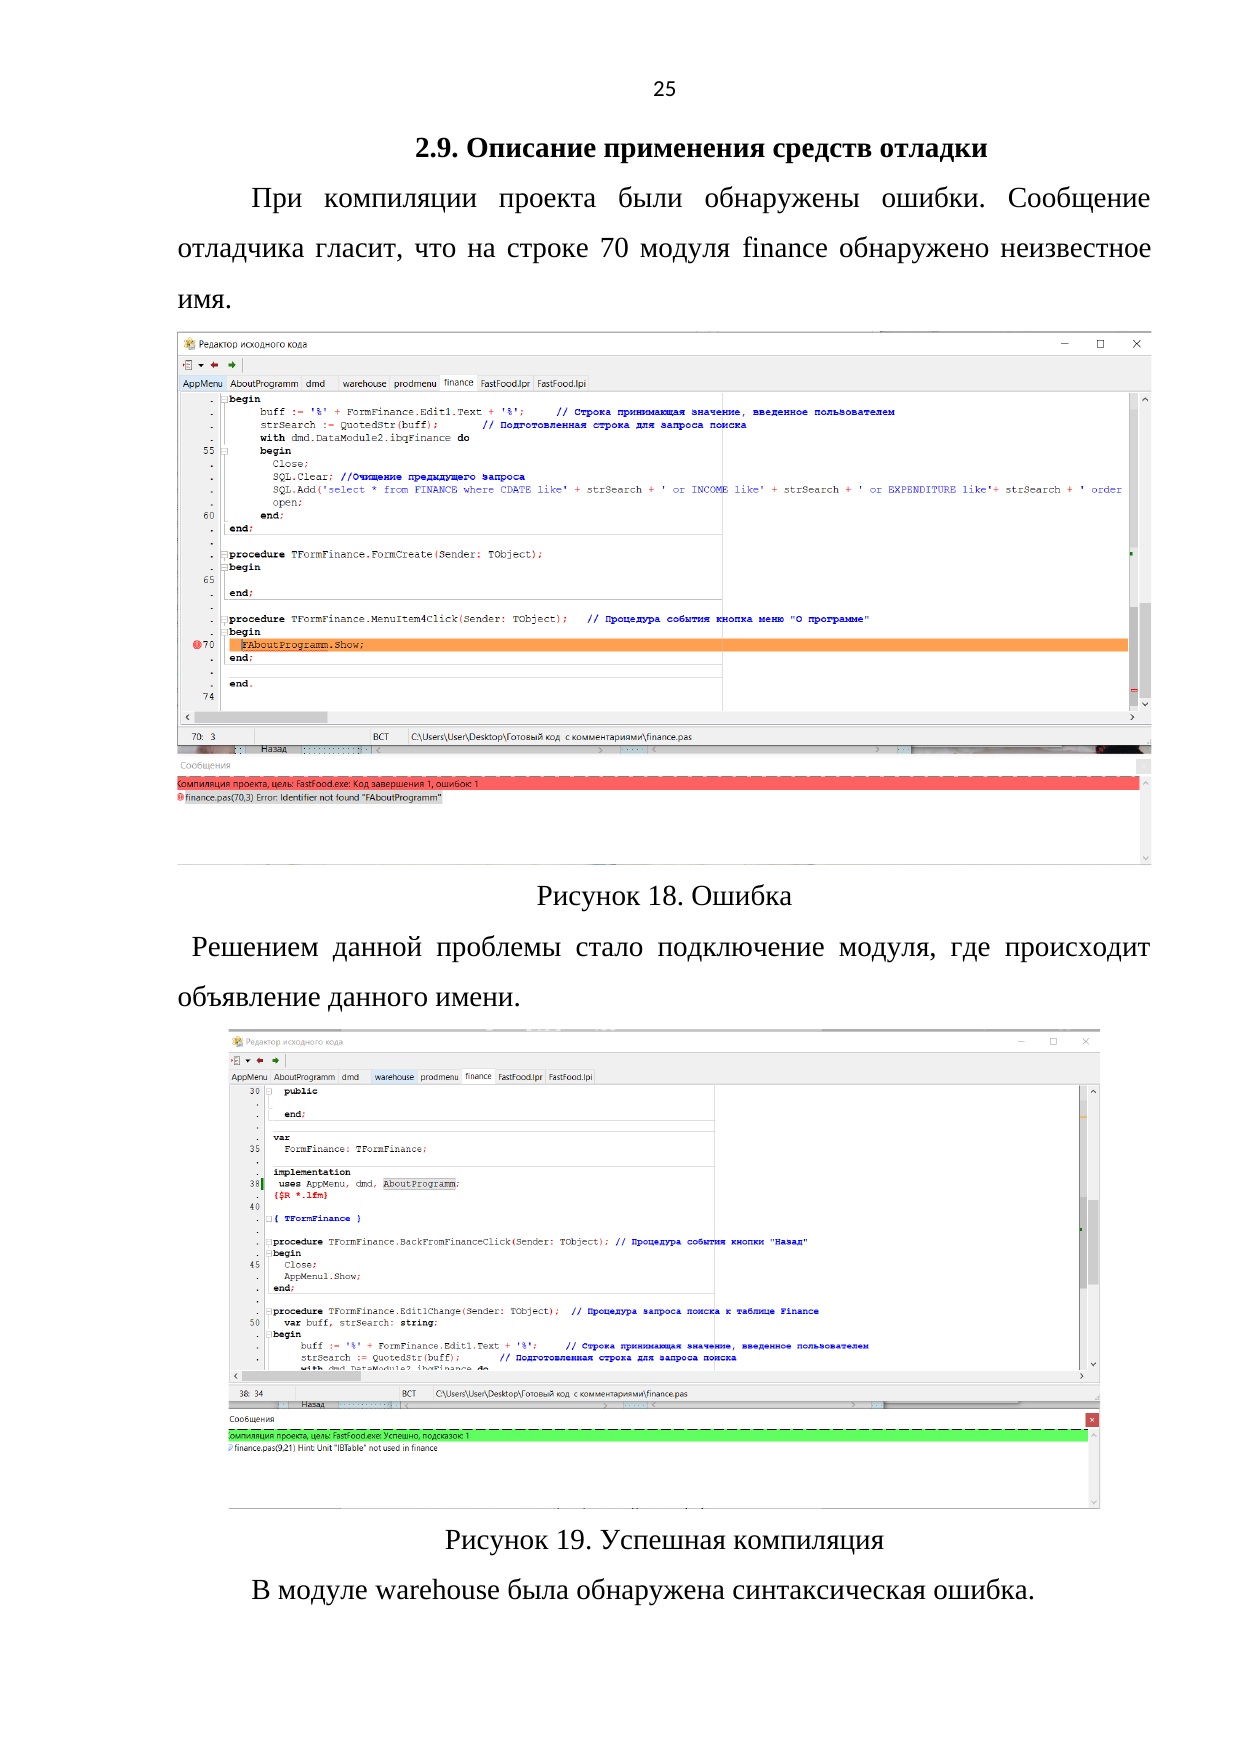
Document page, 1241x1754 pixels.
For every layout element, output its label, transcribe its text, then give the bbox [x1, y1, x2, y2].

text Решением данной проблемы стало подключение модуля, где происходит объявление данного имени. [177, 929, 1152, 1013]
picture [177, 331, 1152, 865]
text При компиляции проекта были обнаружены ошибки. Сообщение отладчика гласит, что на строке 70 модуля finance обнаружено неизвестное имя. [177, 180, 1152, 314]
text Рисунок 19. Успешная компиляция [177, 1522, 1152, 1556]
subtitle 2.9. Описание применения средств отладки [177, 130, 1152, 163]
text Рисунок 18. Ошибка [177, 878, 1152, 912]
picture [228, 1029, 1101, 1509]
text В модуле warehouse была обнаружена синтаксическая ошибка. [177, 1572, 1152, 1606]
